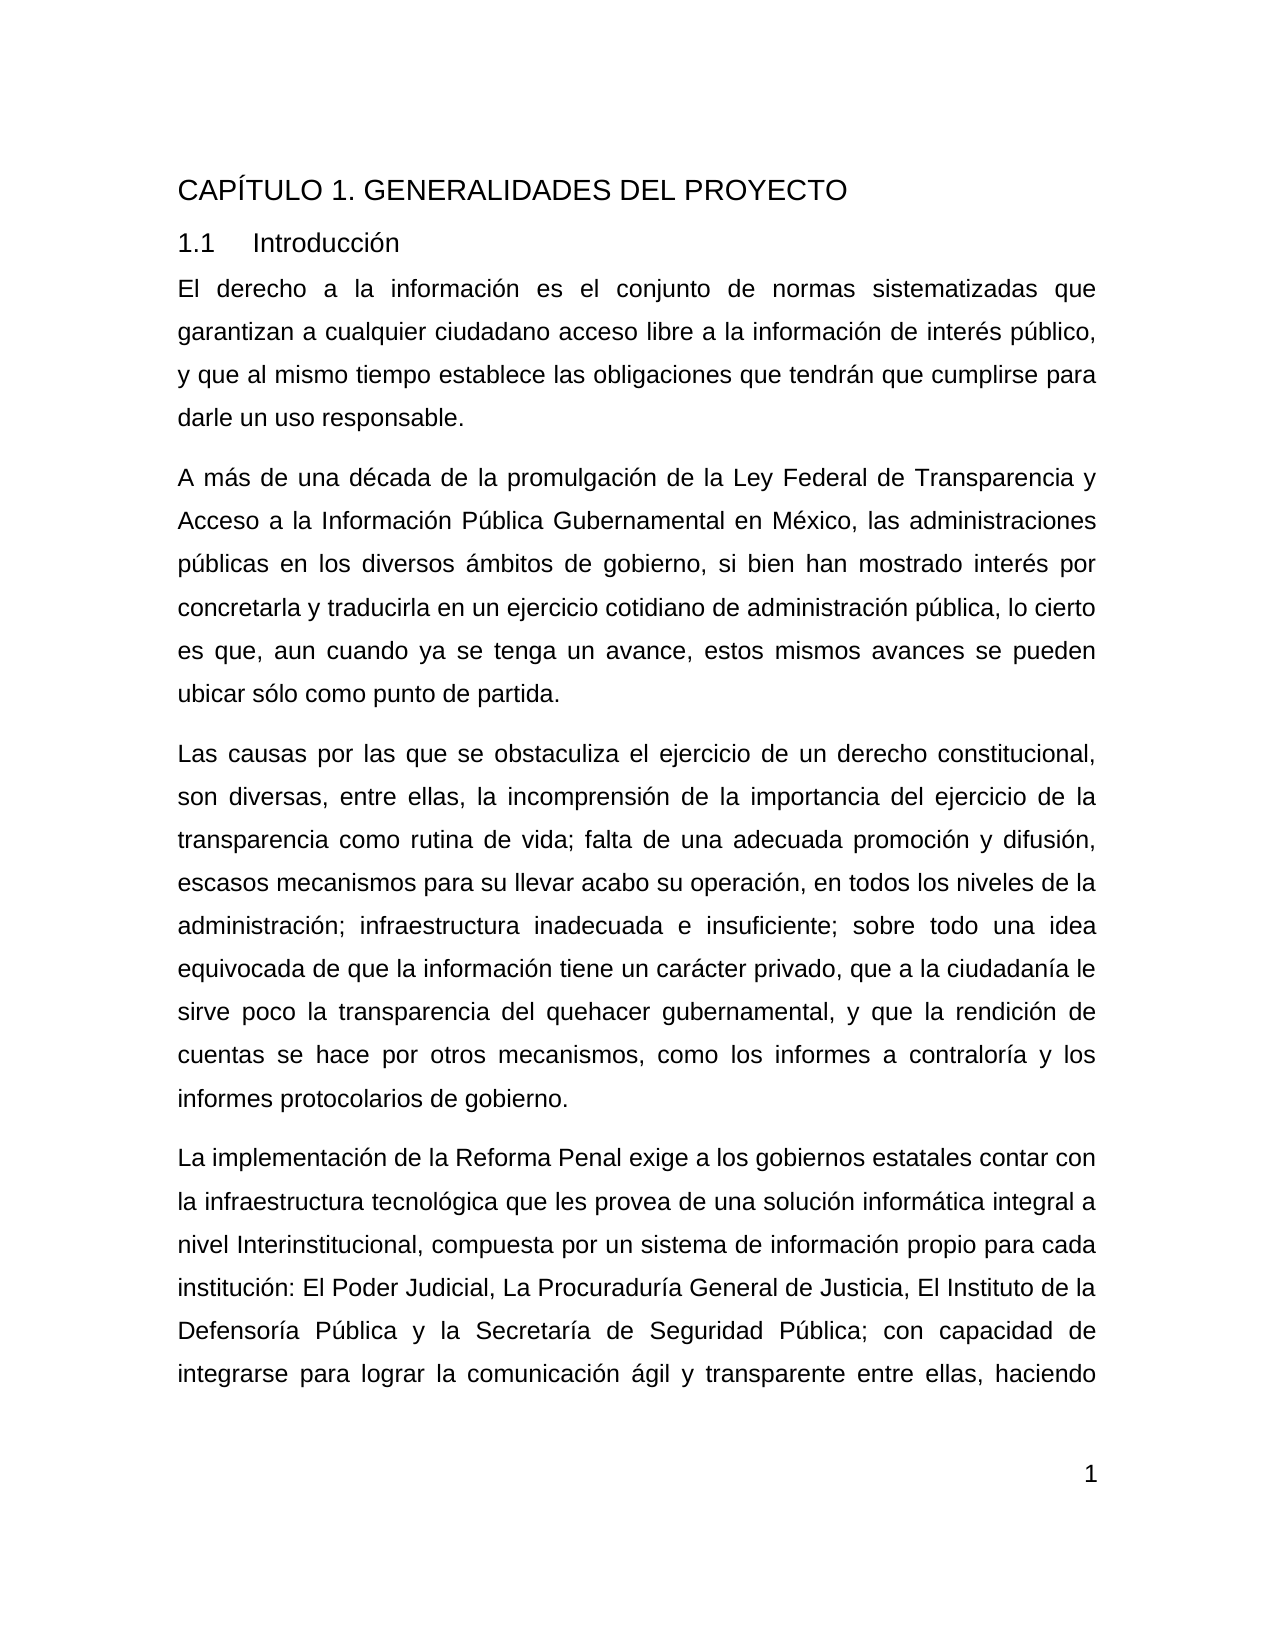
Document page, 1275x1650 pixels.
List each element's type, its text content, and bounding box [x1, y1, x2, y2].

subtitle CAPÍTULO 1. GENERALIDADES DEL PROYECTO [177, 173, 1098, 206]
text A más de una década de la promulgación de la Ley Federal de Transparencia y Acceso a la Información Pública Gubernamental en México, las administraciones públicas en los diversos ámbitos de gobierno, si bien han mostrado interés por concretarla y traducirla en un ejercicio cotidiano de administración pública, lo cierto es que, aun cuando ya se tenga un avance, estos mismos avances se pueden ubicar sólo como punto de partida. [177, 463, 1098, 707]
text El derecho a la información es el conjunto de normas sistematizadas que garantizan a cualquier ciudadano acceso libre a la información de interés público, y que al mismo tiempo establece las obligaciones que tendrán que cumplirse para darle un uso responsable. [177, 274, 1098, 432]
text Las causas por las que se obstaculiza el ejercicio de un derecho constitucional, son diversas, entre ellas, la incomprensión de la importancia del ejercicio de la transparencia como rutina de vida; falta de una adecuada promoción y difusión, escasos mecanismos para su llevar acabo su operación, en todos los niveles de la administración; infraestructura inadecuada e insuficiente; sobre todo una idea equivocada de que la información tiene un carácter privado, que a la ciudadanía le sirve poco la transparencia del quehacer gubernamental, y que la rendición de cuentas se hace por otros mecanismos, como los informes a contraloría y los informes protocolarios de gobierno. [177, 738, 1098, 1112]
subtitle 1.1 Introducción [177, 227, 1098, 258]
